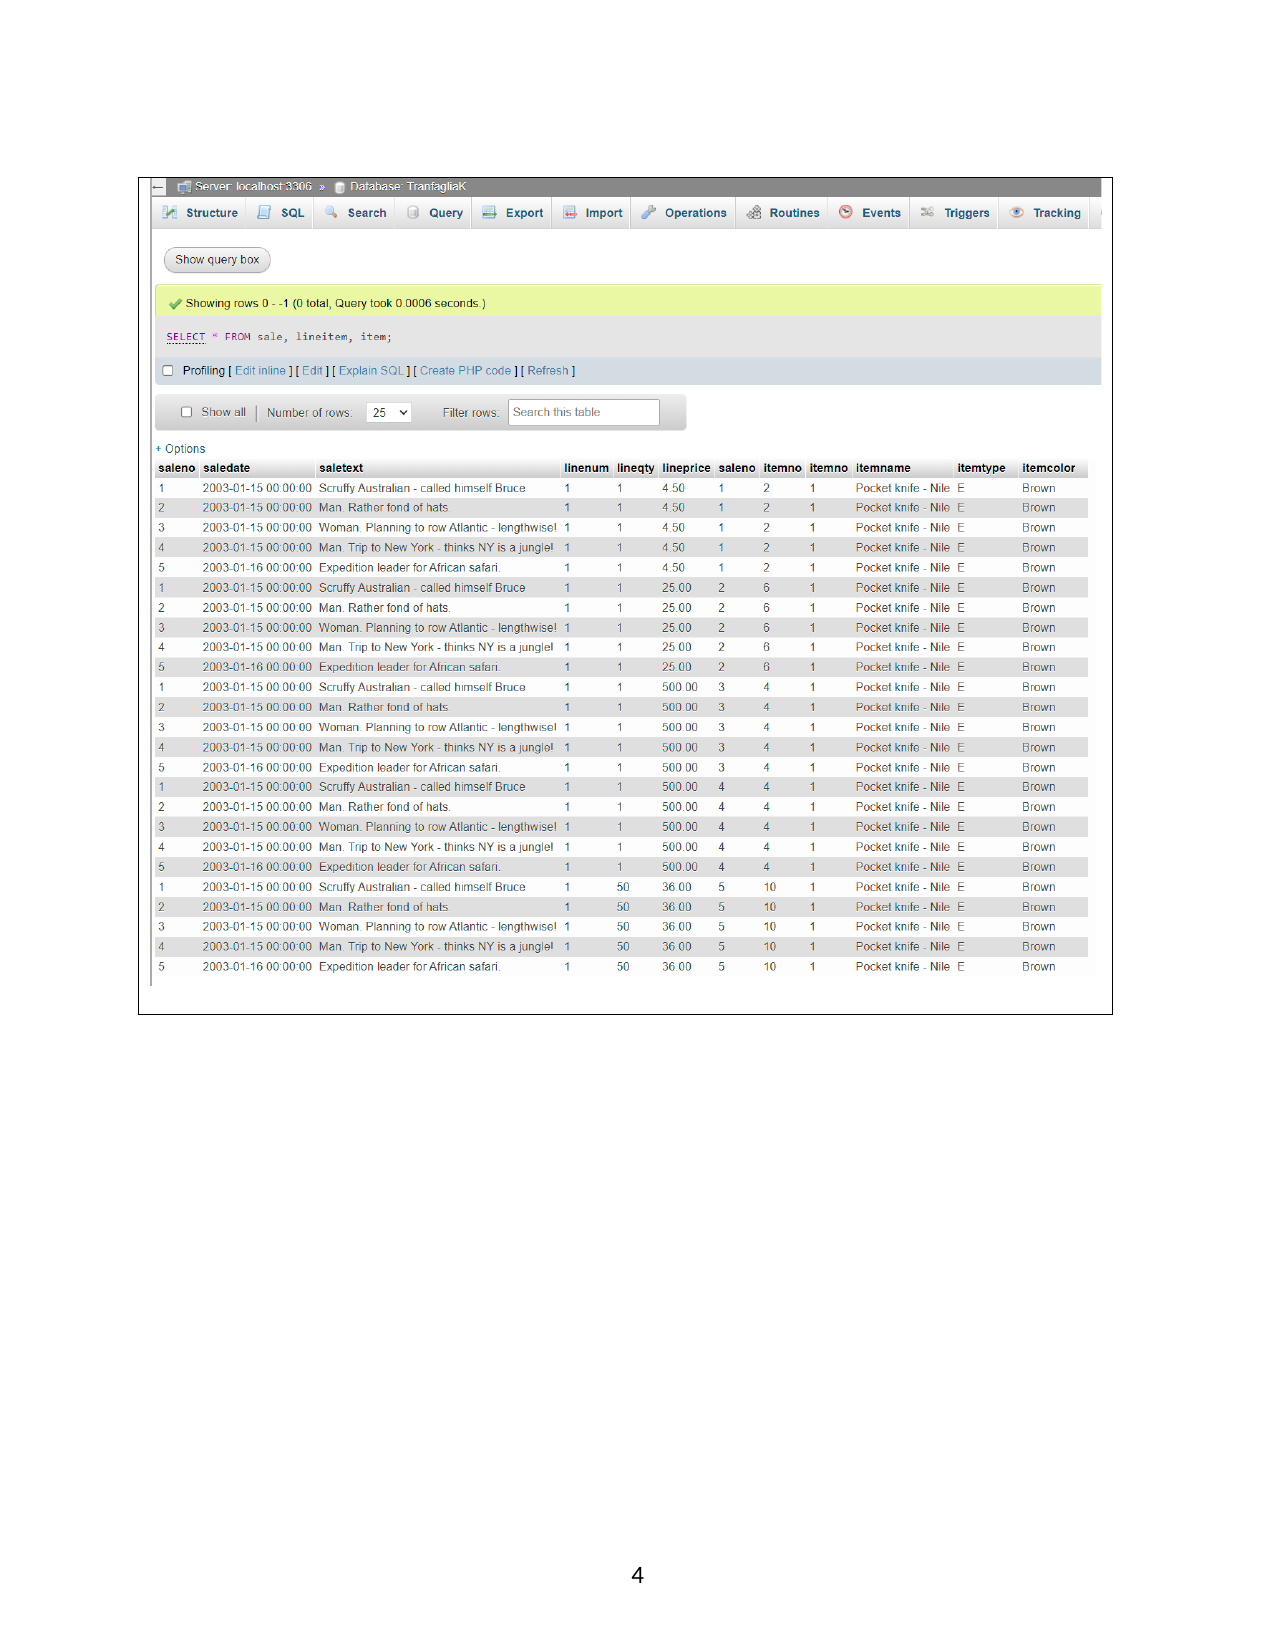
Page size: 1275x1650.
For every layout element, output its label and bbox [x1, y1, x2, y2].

table_header [139, 178, 1112, 1013]
picture [150, 178, 1102, 986]
